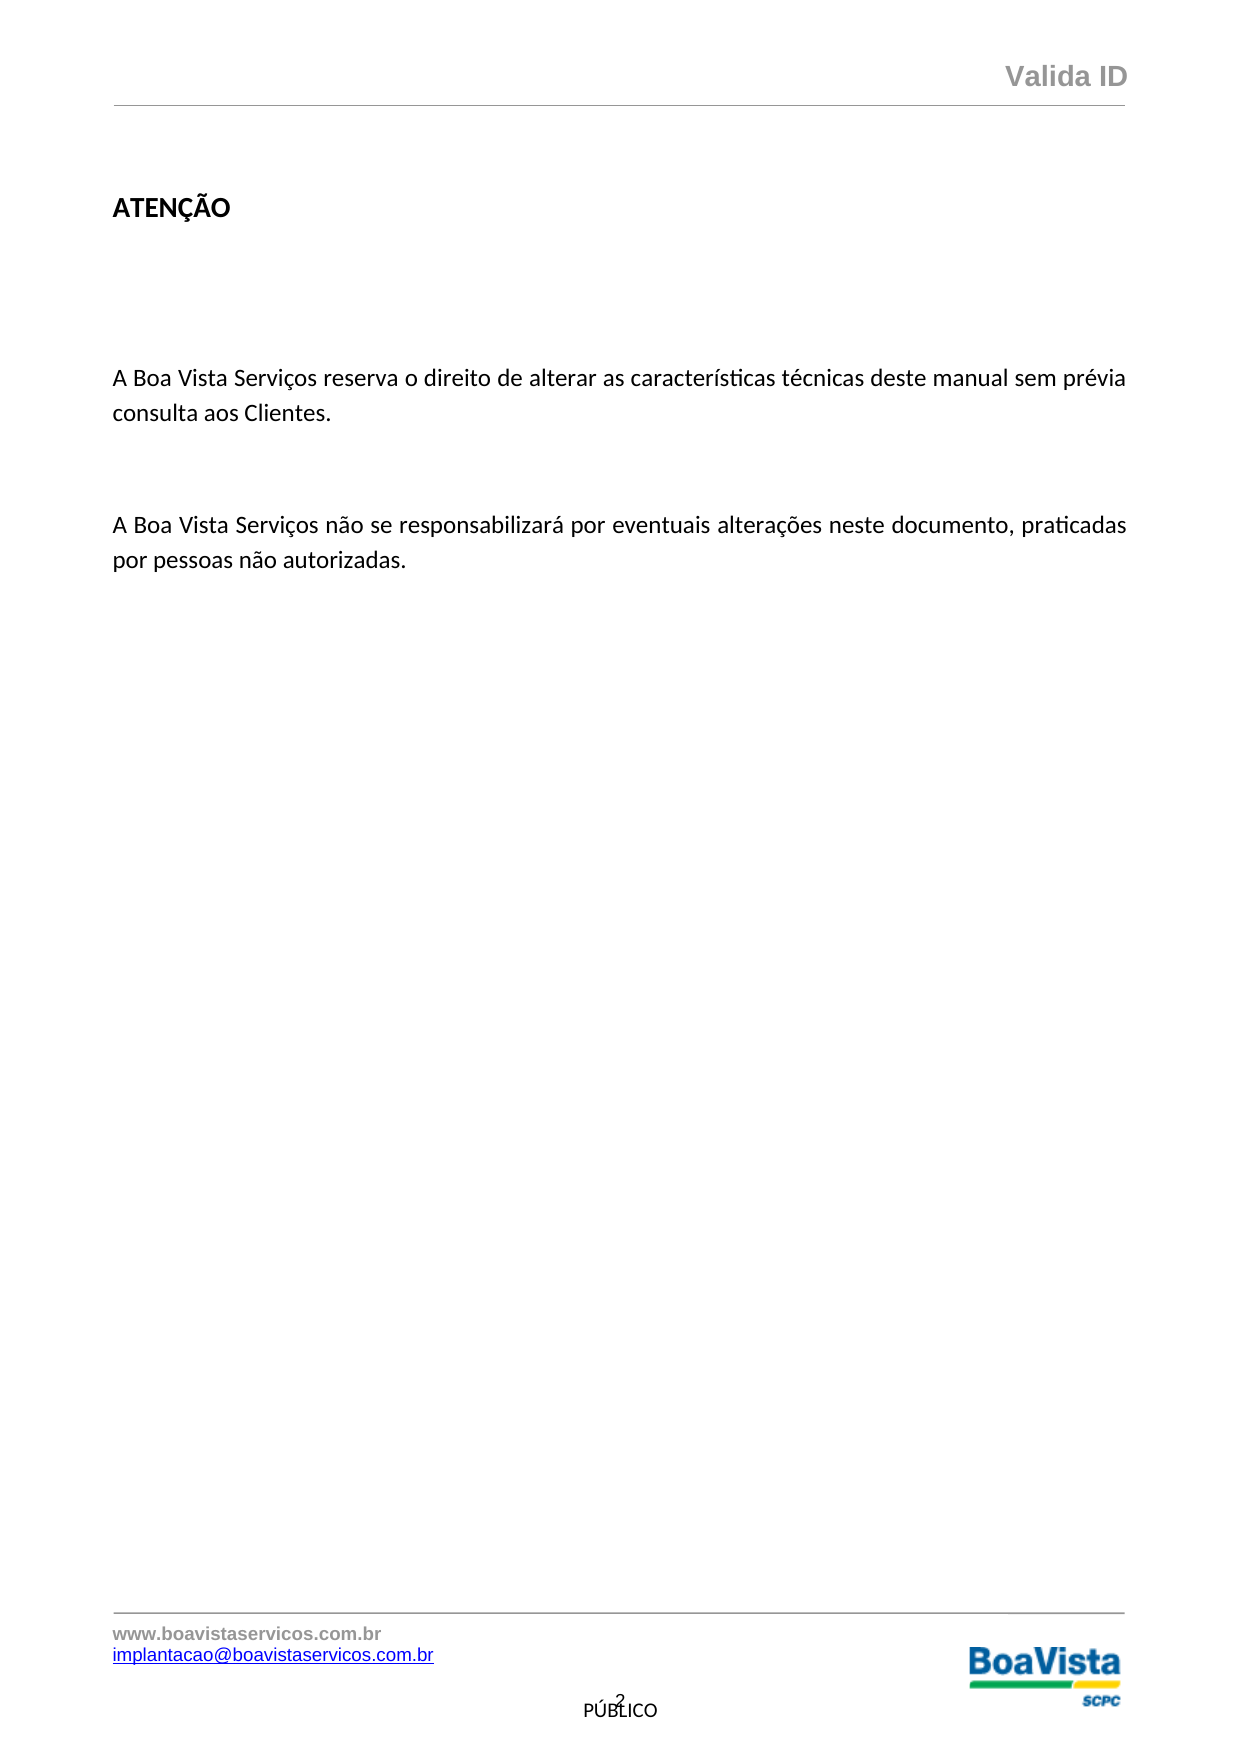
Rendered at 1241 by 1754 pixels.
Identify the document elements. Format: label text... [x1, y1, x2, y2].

picture [969, 1647, 1125, 1713]
text A Boa Vista Serviços reserva o direito de alterar as características técnicas deste manual sem prévia consulta aos Clientes. [112, 362, 1128, 428]
text A Boa Vista Serviços não se responsabilizará por eventuais alterações neste documento, praticadas por pessoas não autorizadas. [112, 509, 1128, 574]
text ATENÇÃO [112, 189, 1128, 224]
